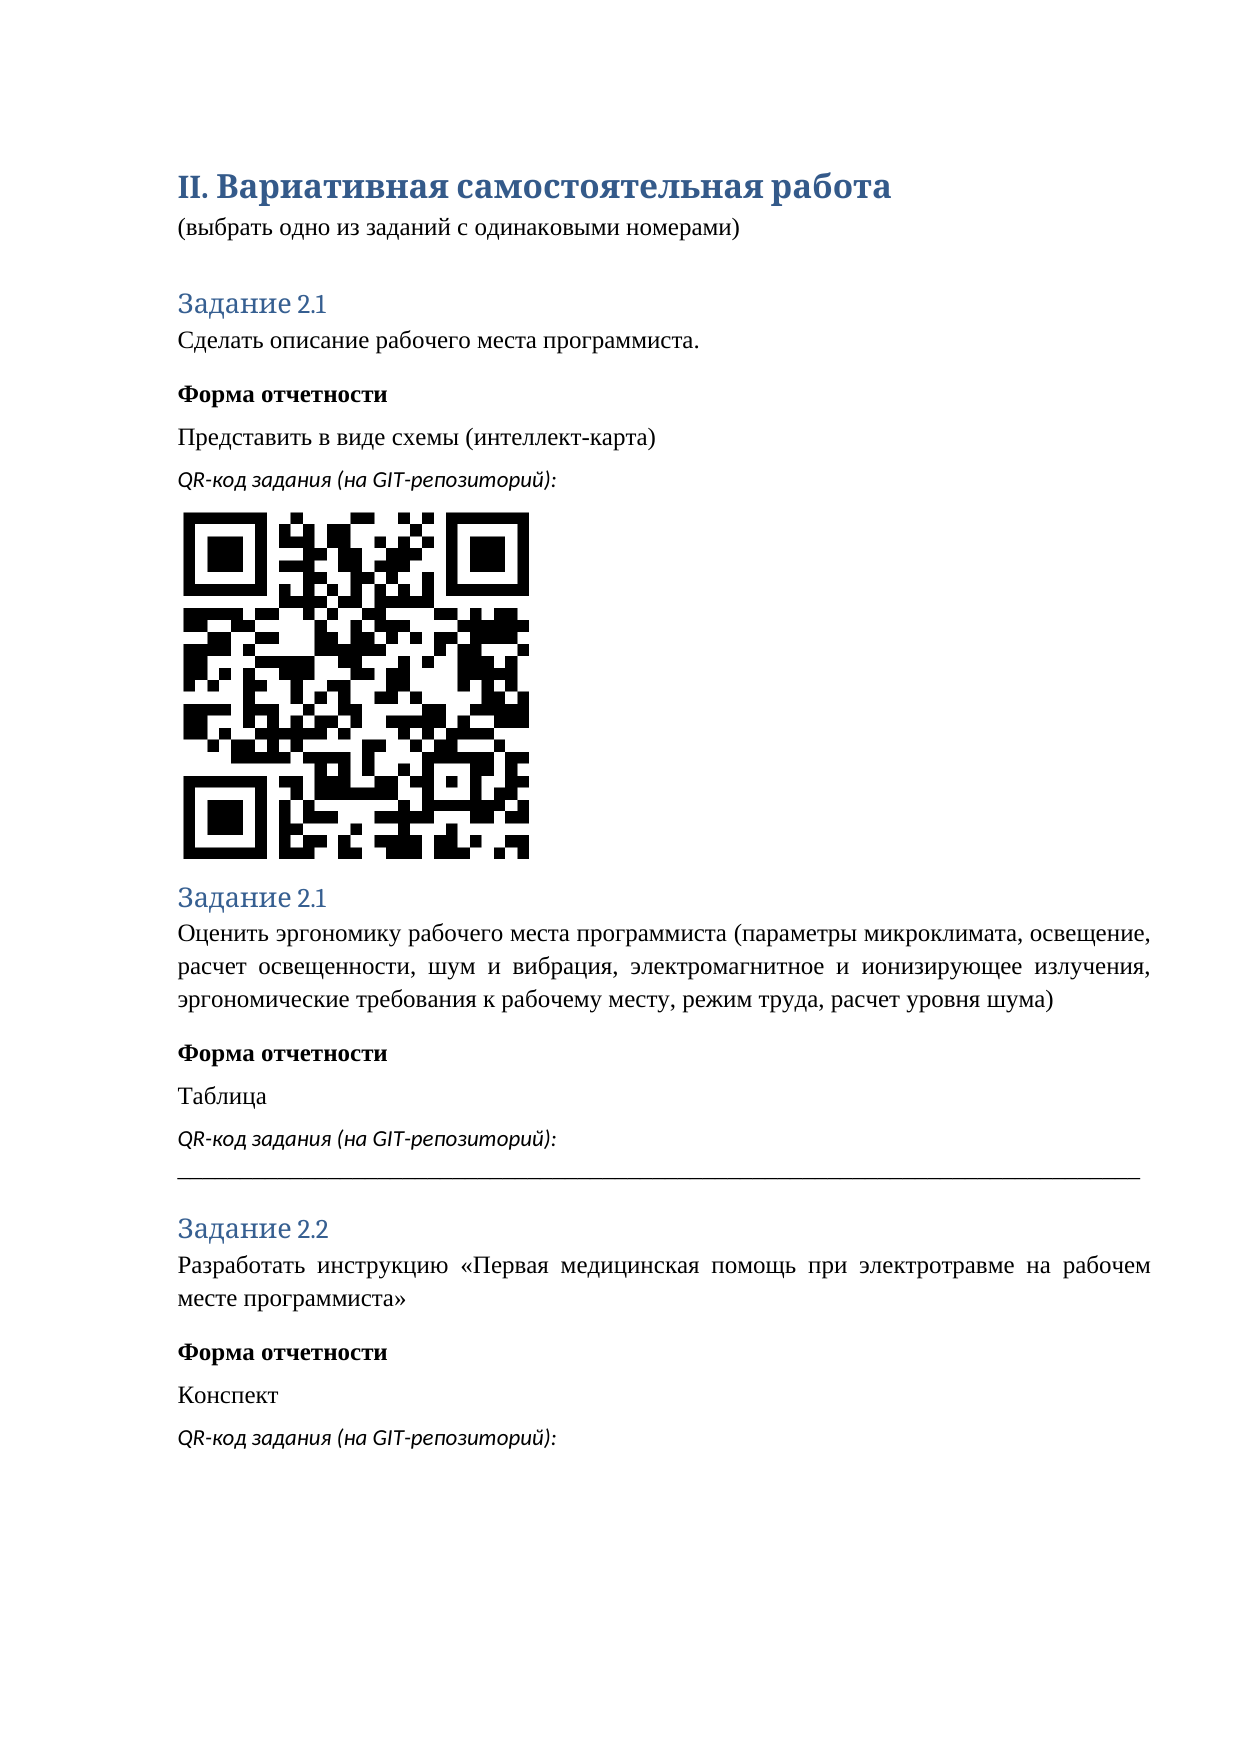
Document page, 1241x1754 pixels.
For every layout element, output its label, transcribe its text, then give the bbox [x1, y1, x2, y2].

text Представить в виде схемы (интеллект-карта) [177, 422, 1152, 451]
text Разработать инструкцию «Первая медицинская помощь при электротравме на рабочем месте программиста» [177, 1250, 1152, 1312]
text QR-код задания (на GIT-репозиторий): [177, 1124, 1152, 1153]
text Форма отчетности [177, 1038, 1152, 1067]
text Оценить эргономику рабочего места программиста (параметры микроклимата, освещение, расчет освещенности, шум и вибрация, электромагнитное и ионизирующее излучения, эргономические требования к рабочему месту, режим труда, расчет уровня шума) [177, 918, 1152, 1013]
subtitle Задание 2.1 [177, 289, 1152, 320]
text Сделать описание рабочего места программиста. [177, 325, 1152, 354]
subtitle Задание 2.2 [177, 1214, 1152, 1245]
text _____________________________________________________________________________ [177, 1153, 1152, 1181]
text Конспект [177, 1380, 1152, 1409]
text QR-код задания (на GIT-репозиторий): [177, 1423, 1152, 1451]
subtitle Задание 2.1 [177, 883, 1152, 914]
text Форма отчетности [177, 1337, 1152, 1366]
text QR-код задания (на GIT-репозиторий): [177, 465, 1152, 493]
picture [177, 507, 535, 865]
text Таблица [177, 1081, 1152, 1110]
subtitle II. Вариативная самостоятельная работа [177, 168, 1152, 206]
text Форма отчетности [177, 379, 1152, 408]
text (выбрать одно из заданий с одинаковыми номерами) [177, 212, 1152, 241]
